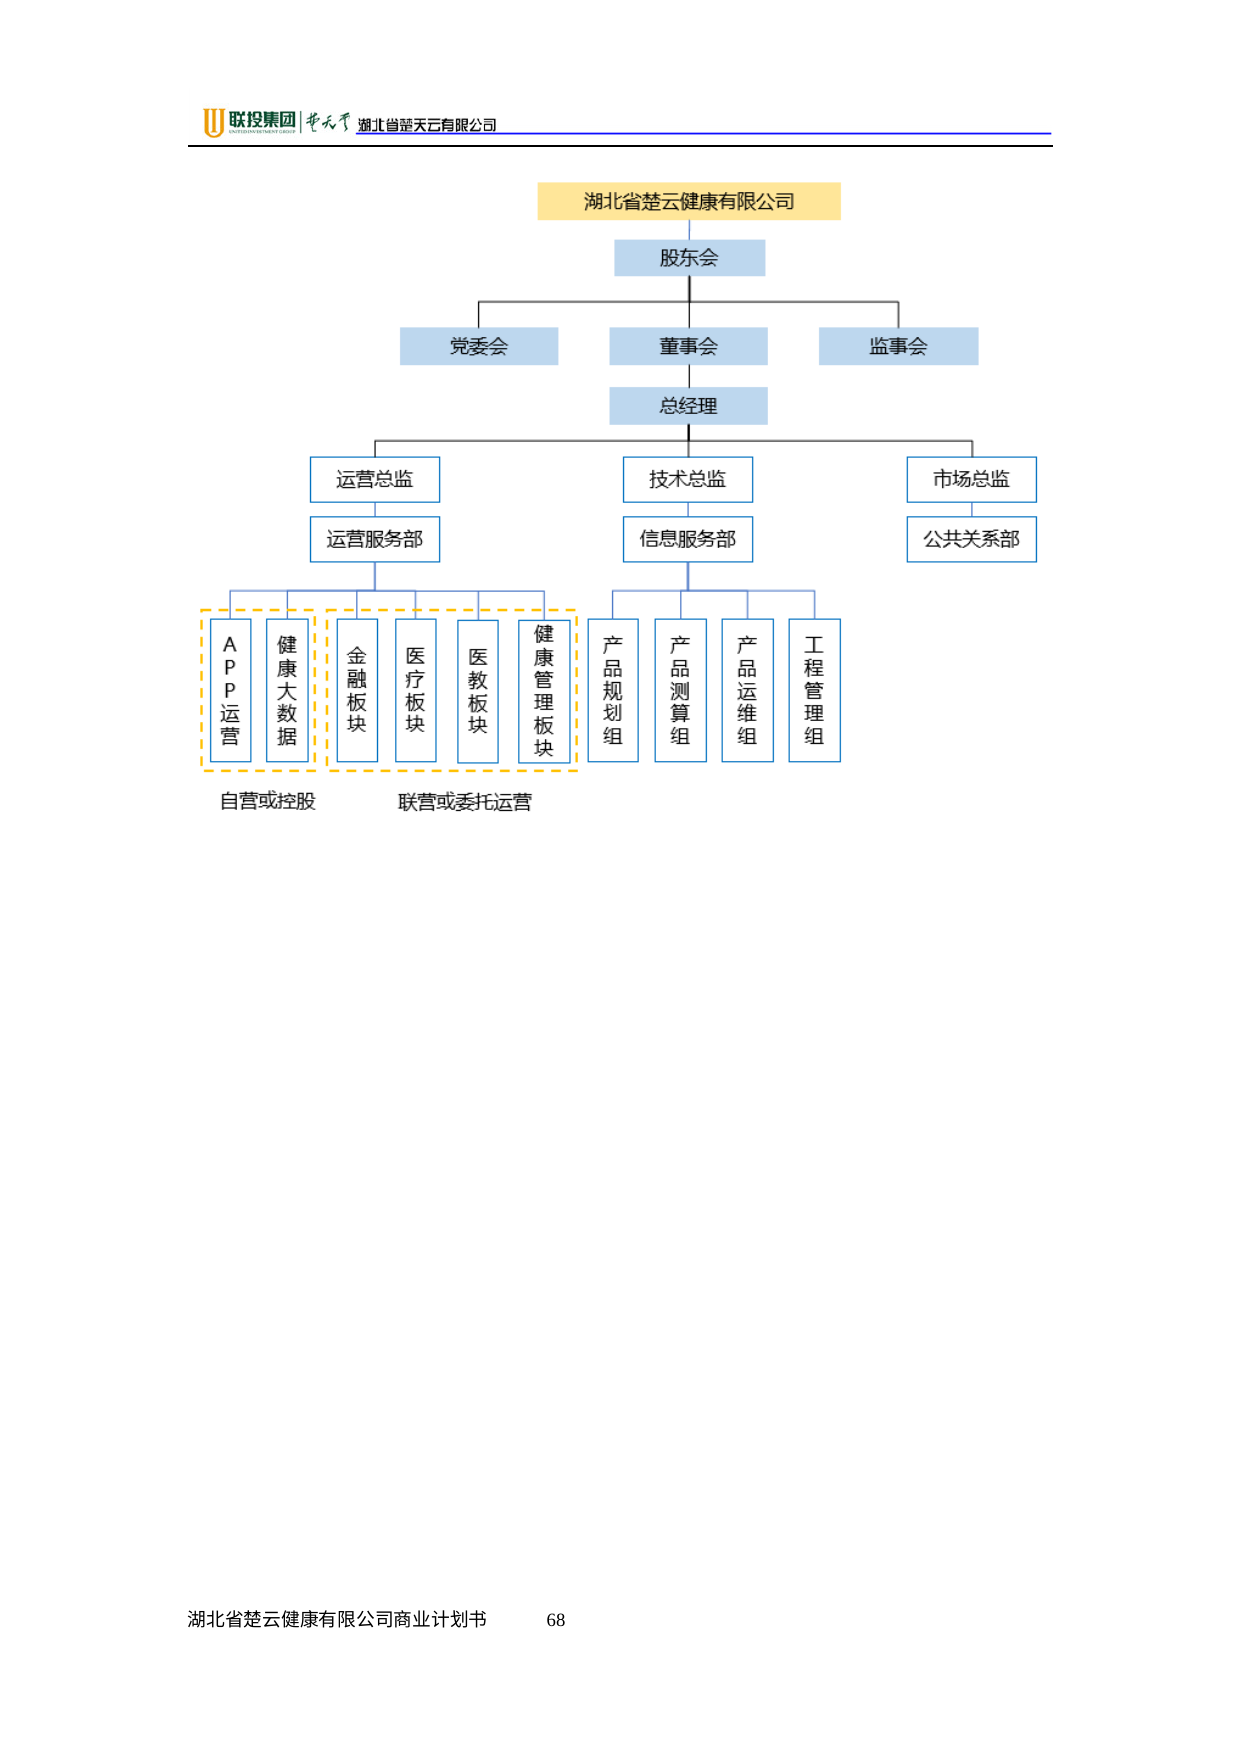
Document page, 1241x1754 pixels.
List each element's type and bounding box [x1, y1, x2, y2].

picture [187, 163, 1053, 827]
picture [188, 88, 1052, 144]
